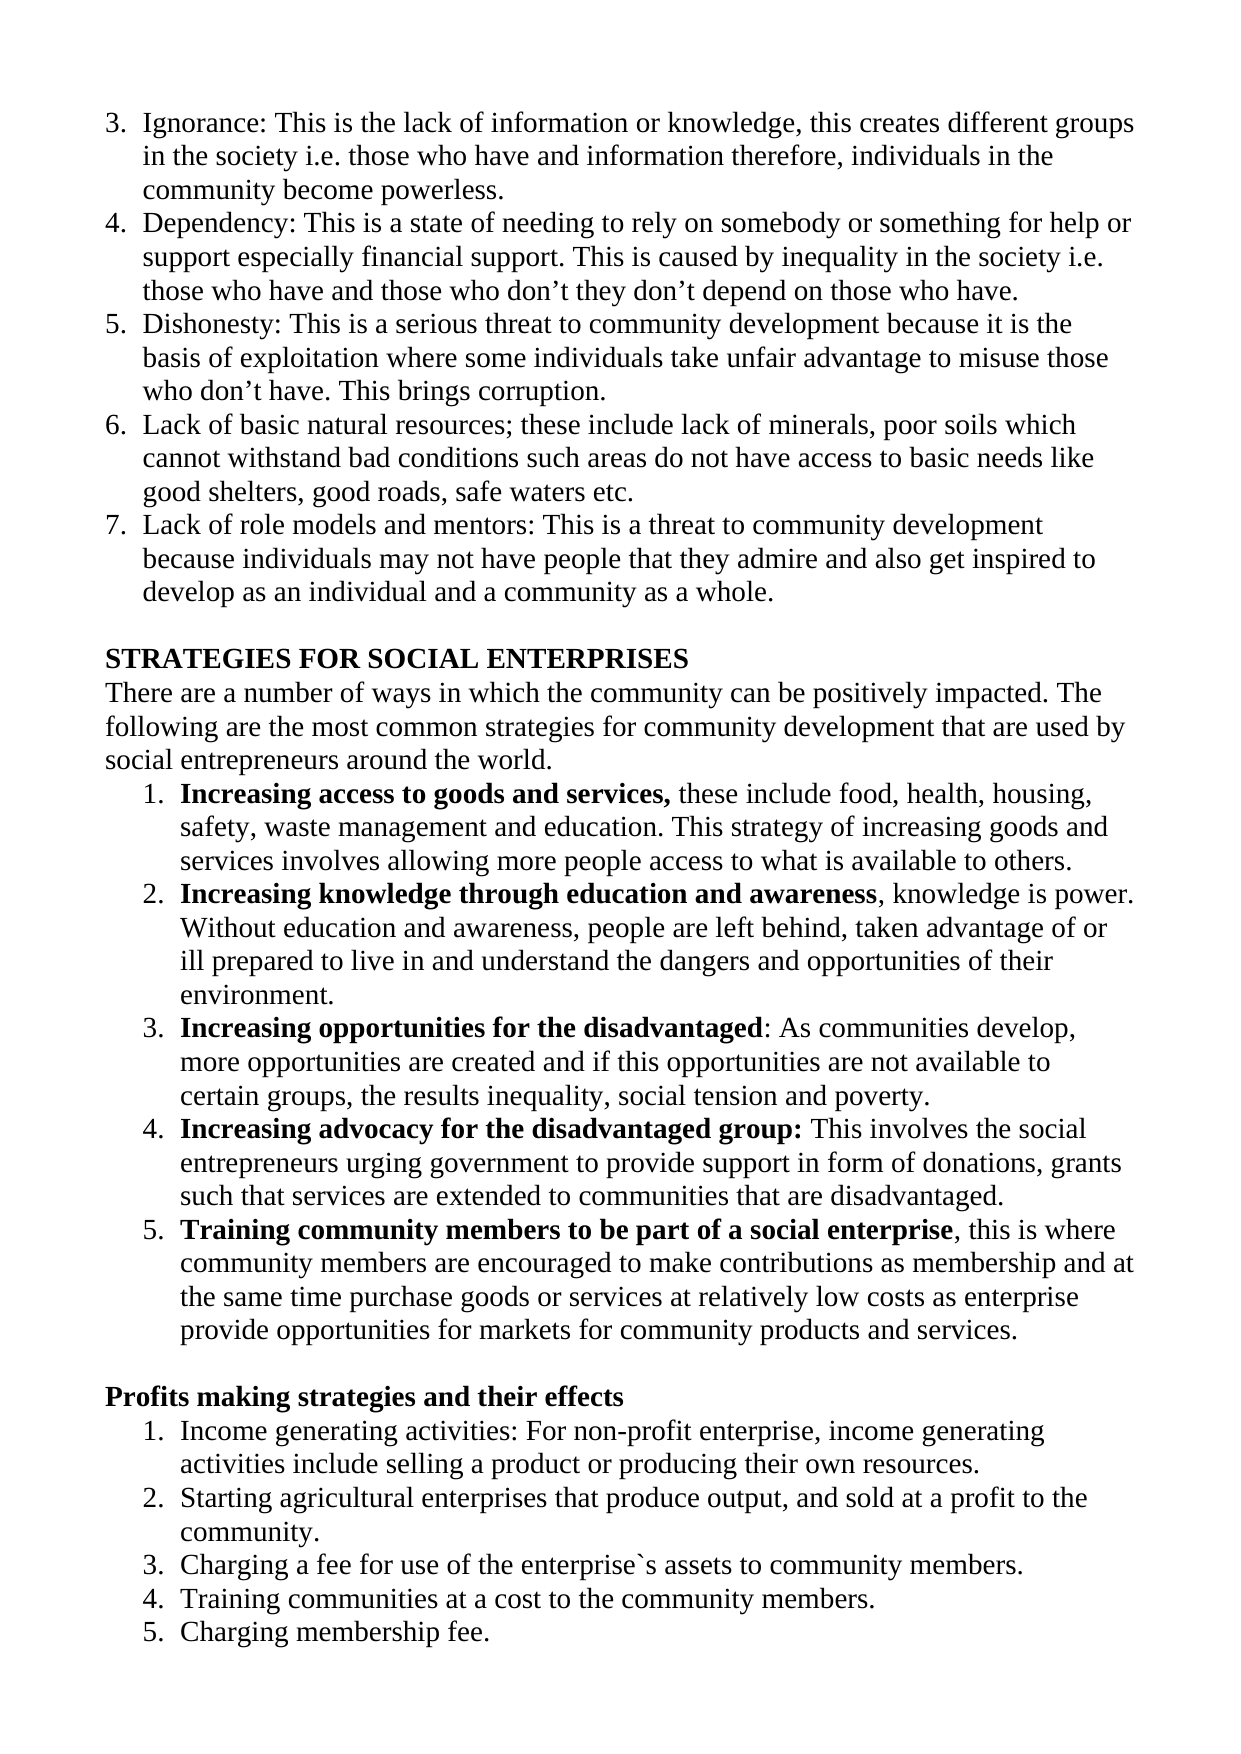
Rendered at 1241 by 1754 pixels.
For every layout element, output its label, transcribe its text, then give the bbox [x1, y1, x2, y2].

list Increasing advocacy for the disadvantaged group: This involves the social entrepreneurs urging government to provide support in form of donations, grants such that services are extended to communities that are disadvantaged. [142, 1111, 1135, 1212]
list Dependency: This is a state of needing to rely on somebody or something for help or support especially financial support. This is caused by inequality in the society i.e. those who have and those who don’t they don’t depend on those who have. [105, 206, 1135, 306]
list Training community members to be part of a social enterprise, this is where community members are encouraged to make contributions as membership and at the same time purchase goods or services at relatively low costs as enterprise provide opportunities for markets for community products and services. [142, 1212, 1135, 1346]
list Training communities at a cost to the community members. [142, 1581, 1135, 1614]
list Dishonesty: This is a serious threat to community development because it is the basis of exploitation where some individuals take unfair advantage to misuse those who don’t have. This brings corruption. [105, 306, 1135, 407]
text STRATEGIES FOR SOCIAL ENTERPRISES [105, 642, 1135, 675]
list Starting agricultural enterprises that produce output, and sold at a profit to the community. [142, 1480, 1135, 1547]
list Charging membership fee. [142, 1614, 1135, 1648]
text There are a number of ways in which the community can be positively impacted. The following are the most common strategies for community development that are used by social entrepreneurs around the world. [105, 675, 1135, 776]
list Lack of role models and mentors: This is a threat to community development because individuals may not have people that they admire and also get inspired to develop as an individual and a community as a whole. [105, 507, 1135, 608]
list Ignorance: This is the lack of information or knowledge, this creates different groups in the society i.e. those who have and information therefore, individuals in the community become powerless. [105, 105, 1135, 206]
list Income generating activities: For non-profit enterprise, income generating activities include selling a product or producing their own resources. [142, 1413, 1135, 1480]
text Profits making strategies and their effects [105, 1379, 1135, 1413]
list Charging a fee for use of the enterprise`s assets to community members. [142, 1547, 1135, 1581]
list Increasing opportunities for the disadvantaged: As communities develop, more opportunities are created and if this opportunities are not available to certain groups, the results inequality, social tension and poverty. [142, 1011, 1135, 1111]
list Increasing knowledge through education and awareness, knowledge is power. Without education and awareness, people are left behind, taken advantage of or ill prepared to live in and understand the dangers and opportunities of their environment. [142, 876, 1135, 1011]
list Increasing access to goods and services, these include food, health, housing, safety, waste management and education. This strategy of increasing goods and services involves allowing more people access to what is available to others. [142, 776, 1135, 876]
list Lack of basic natural resources; these include lack of minerals, poor soils which cannot withstand bad conditions such areas do not have access to basic needs like good shelters, good roads, safe waters etc. [105, 407, 1135, 507]
